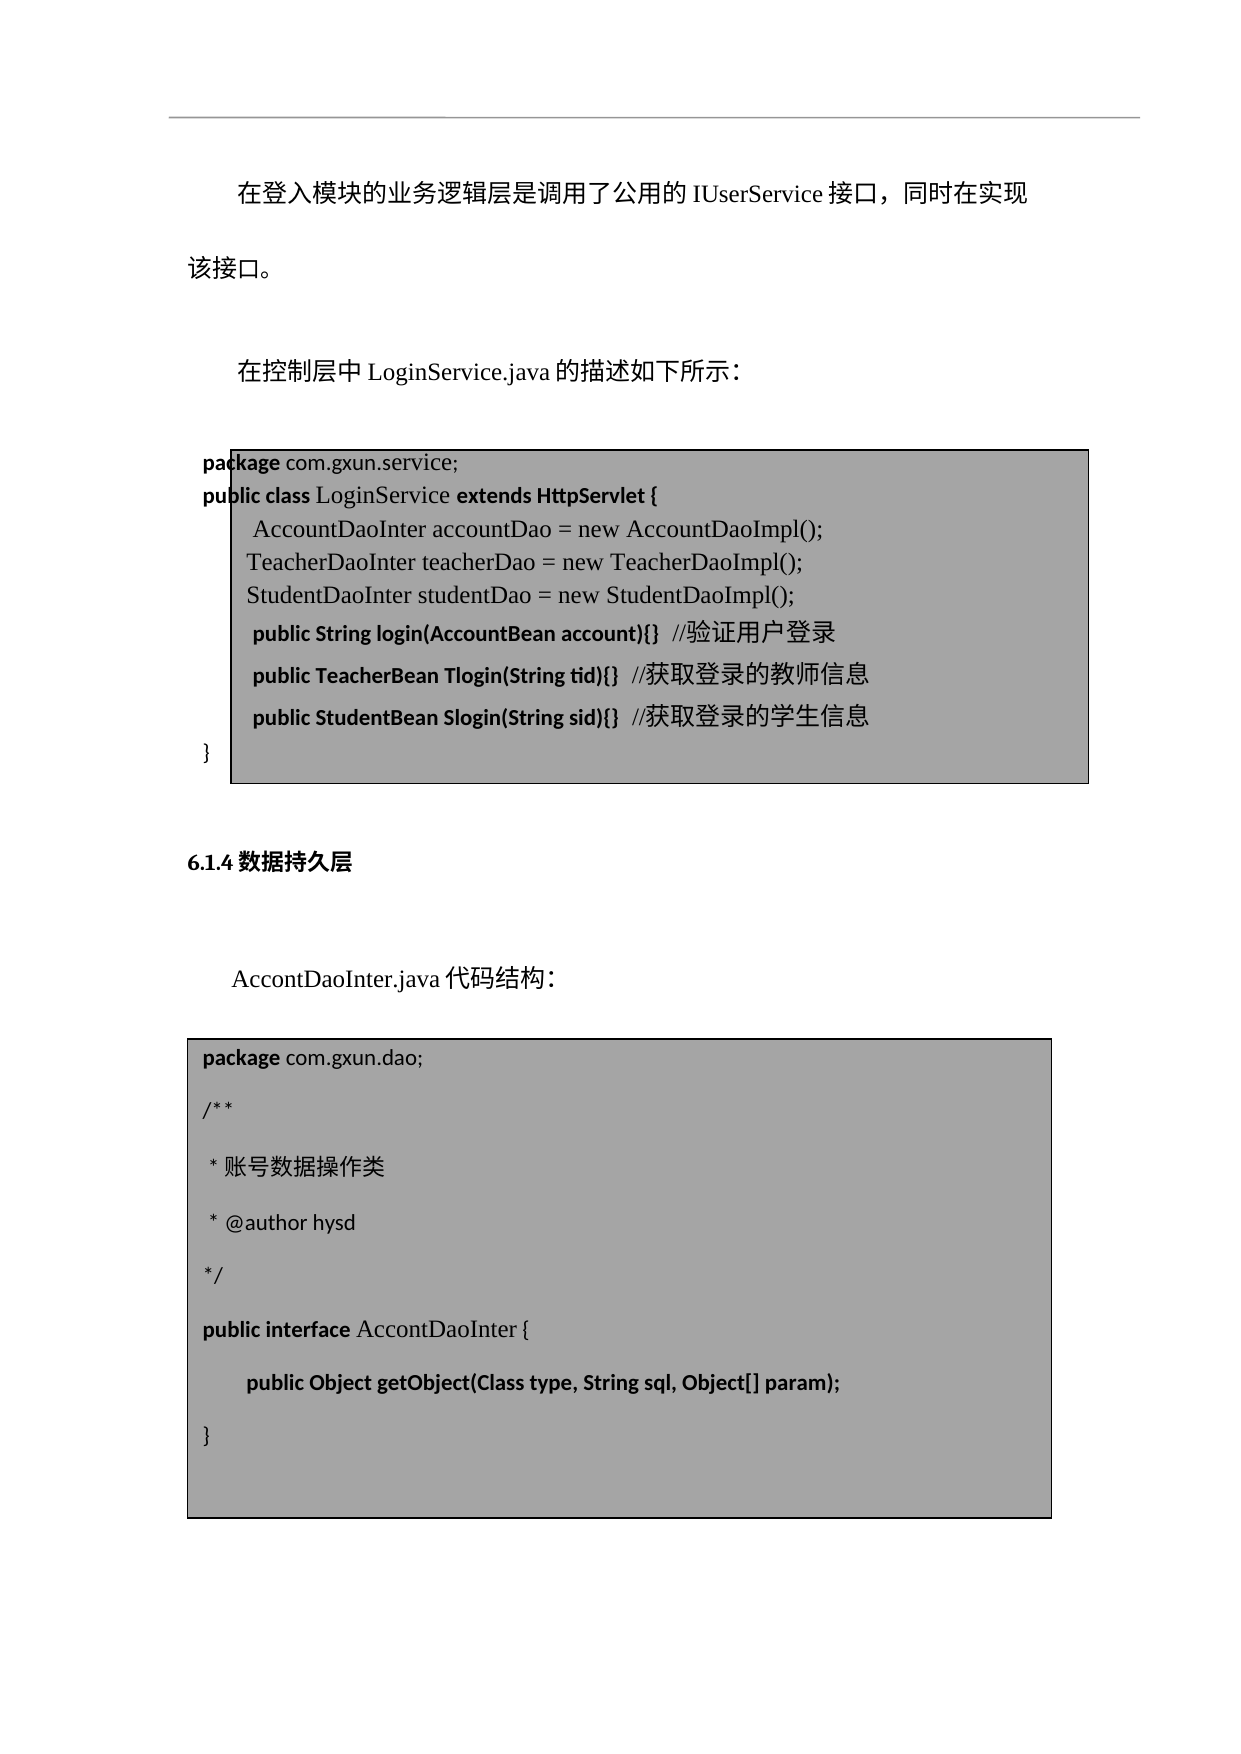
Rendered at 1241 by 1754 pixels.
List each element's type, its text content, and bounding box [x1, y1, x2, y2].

text 在控制层中LoginService.java的描述如下所示： [187, 337, 1053, 402]
text 在登入模块的业务逻辑层是调用了公用的IUserService接口，同时在实现该接口。 [187, 159, 1053, 299]
subtitle 6.1.4 数据持久层 [187, 828, 1053, 893]
text AccontDaoInter.java代码结构： [187, 944, 1053, 1009]
